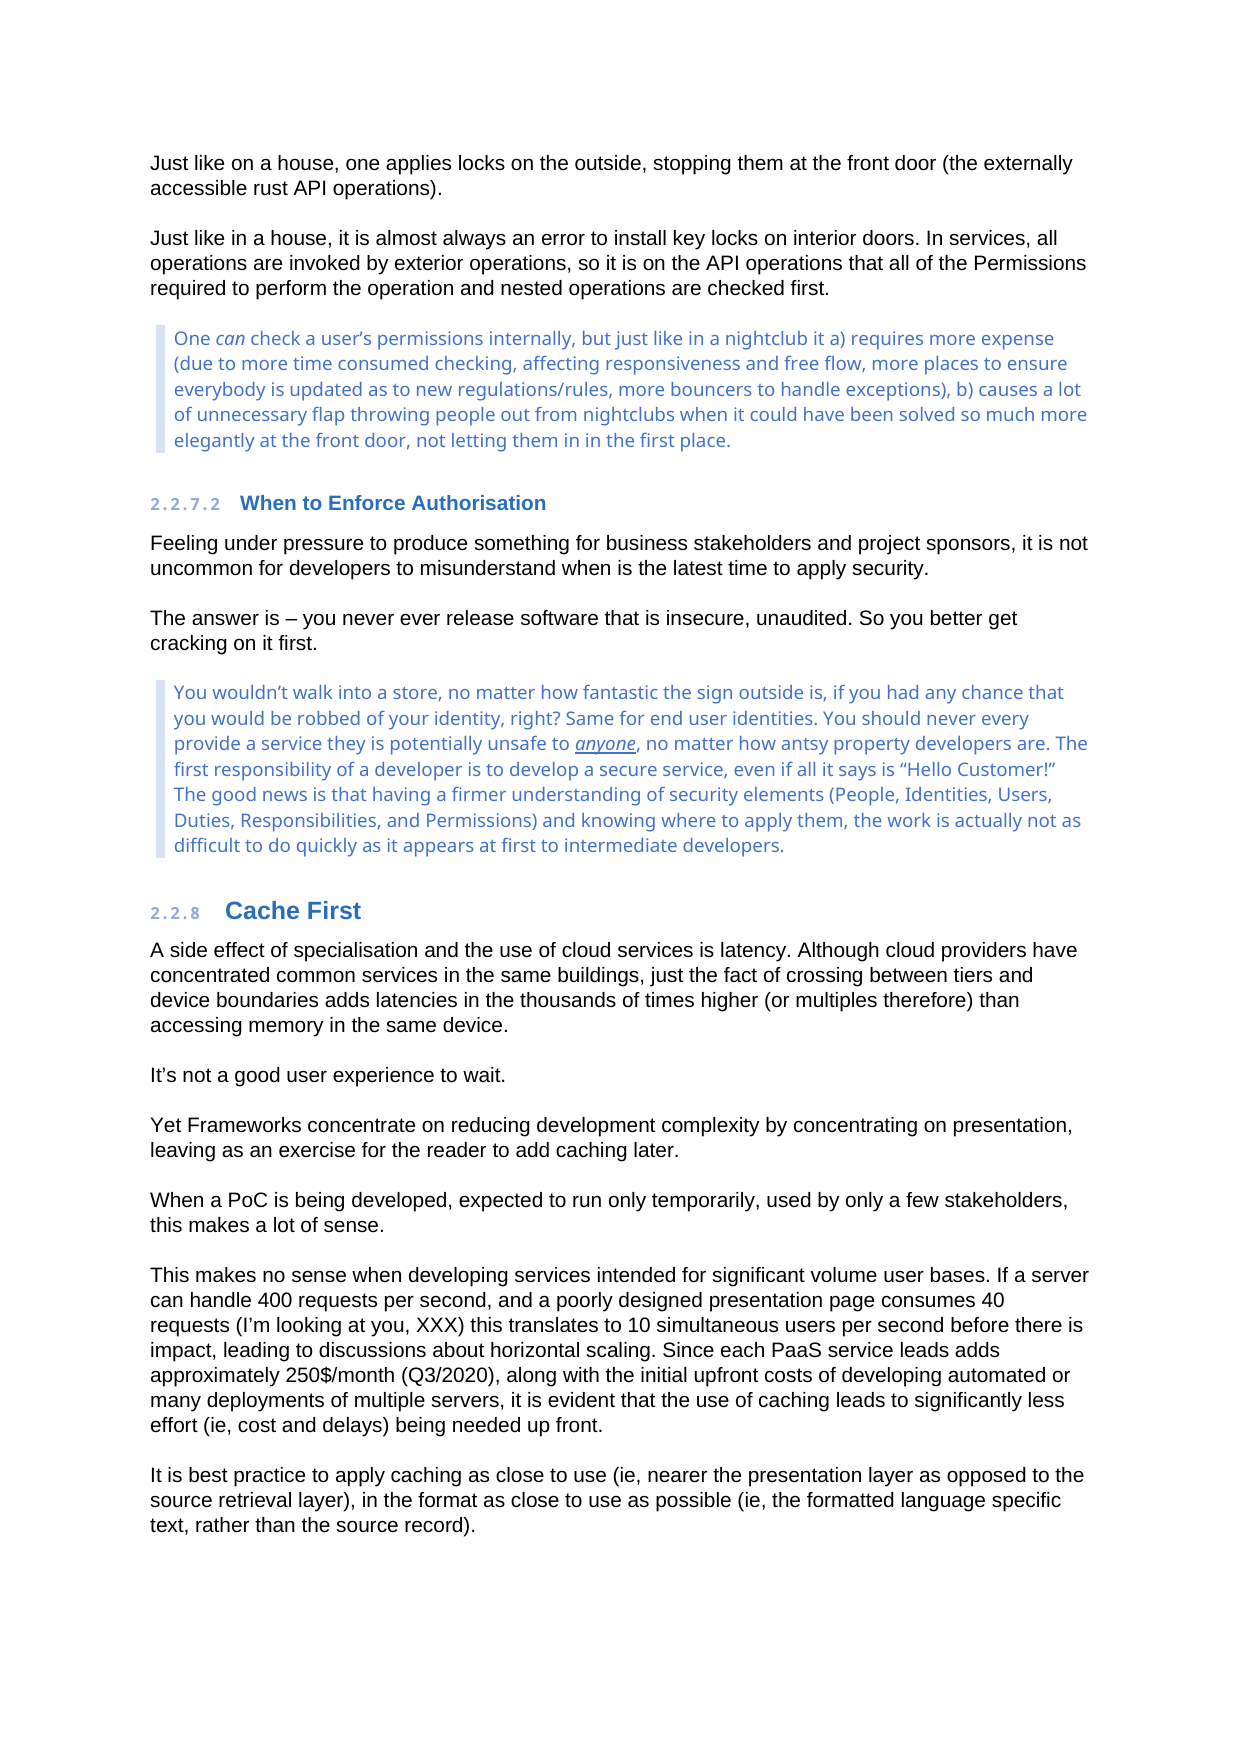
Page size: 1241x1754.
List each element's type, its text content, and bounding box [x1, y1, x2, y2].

text You wouldn’t walk into a store, no matter how fantastic the sign outside is, if you had any chance that you would be robbed of your identity, right? Same for end user identities. You should never every provide a service they is potentially unsafe to anyone, no matter how antsy property developers are. The first responsibility of a developer is to develop a secure service, even if all it says is “Hello Customer!” The good news is that having a firmer understanding of security elements (People, Identities, Users, Duties, Responsibilities, and Permissions) and knowing where to apply them, the work is actually not as difficult to do quickly as it appears at first to intermediate developers. [165, 680, 1090, 858]
subtitle Cache First [150, 896, 1090, 924]
text The answer is – you never ever release software that is insecure, unaudited. So you better get cracking on it first. [150, 605, 1090, 655]
text A side effect of specialisation and the use of cloud services is latency. Although cloud providers have concentrated common services in the same buildings, just the fact of crossing between tiers and device boundaries adds latencies in the thousands of times higher (or multiples therefore) than accessing memory in the same device. [150, 937, 1090, 1037]
text Feeling under pressure to produce something for business stakeholders and project sponsors, it is not uncommon for developers to misunderstand when is the latest time to apply security. [150, 530, 1090, 580]
text One can check a user’s permissions internally, but just like in a nightclub it a) requires more expense (due to more time consumed checking, affecting responsiveness and free flow, more places to ensure everybody is updated as to new regulations/rules, more bouncers to handle exceptions), b) causes a lot of unnecessary flap throwing people out from nightclubs when it could have been solved so much more elegantly at the front door, not letting them in in the first place. [165, 325, 1090, 453]
text When a PoC is being developed, expected to run only temporarily, used by only a few stakeholders, this makes a lot of sense. [150, 1187, 1090, 1237]
text Yet Frameworks concentrate on reducing development complexity by concentrating on presentation, leaving as an exercise for the reader to add caching later. [150, 1112, 1090, 1162]
text It is best practice to apply caching as close to use (ie, nearer the presentation layer as opposed to the source retrieval layer), in the format as close to use as possible (ie, the formatted language specific text, rather than the source record). [150, 1462, 1090, 1537]
text Just like on a house, one applies locks on the outside, stopping them at the front door (the externally accessible rust API operations). [150, 150, 1090, 200]
subtitle When to Enforce Authorisation [150, 490, 1090, 515]
text It’s not a good user experience to wait. [150, 1062, 1090, 1087]
text Just like in a house, it is almost always an error to install key locks on interior doors. In services, all operations are invoked by exterior operations, so it is on the API operations that all of the Permissions required to perform the operation and nested operations are checked first. [150, 225, 1090, 300]
text This makes no sense when developing services intended for significant volume user bases. If a server can handle 400 requests per second, and a poorly designed presentation page consumes 40 requests (I’m looking at you, XXX) this translates to 10 simultaneous users per second before there is impact, leading to discussions about horizontal scaling. Since each PaaS service leads adds approximately 250$/month (Q3/2020), along with the initial upfront costs of developing automated or many deployments of multiple servers, it is evident that the use of caching leads to significantly less effort (ie, cost and delays) being needed up front. [150, 1262, 1090, 1437]
